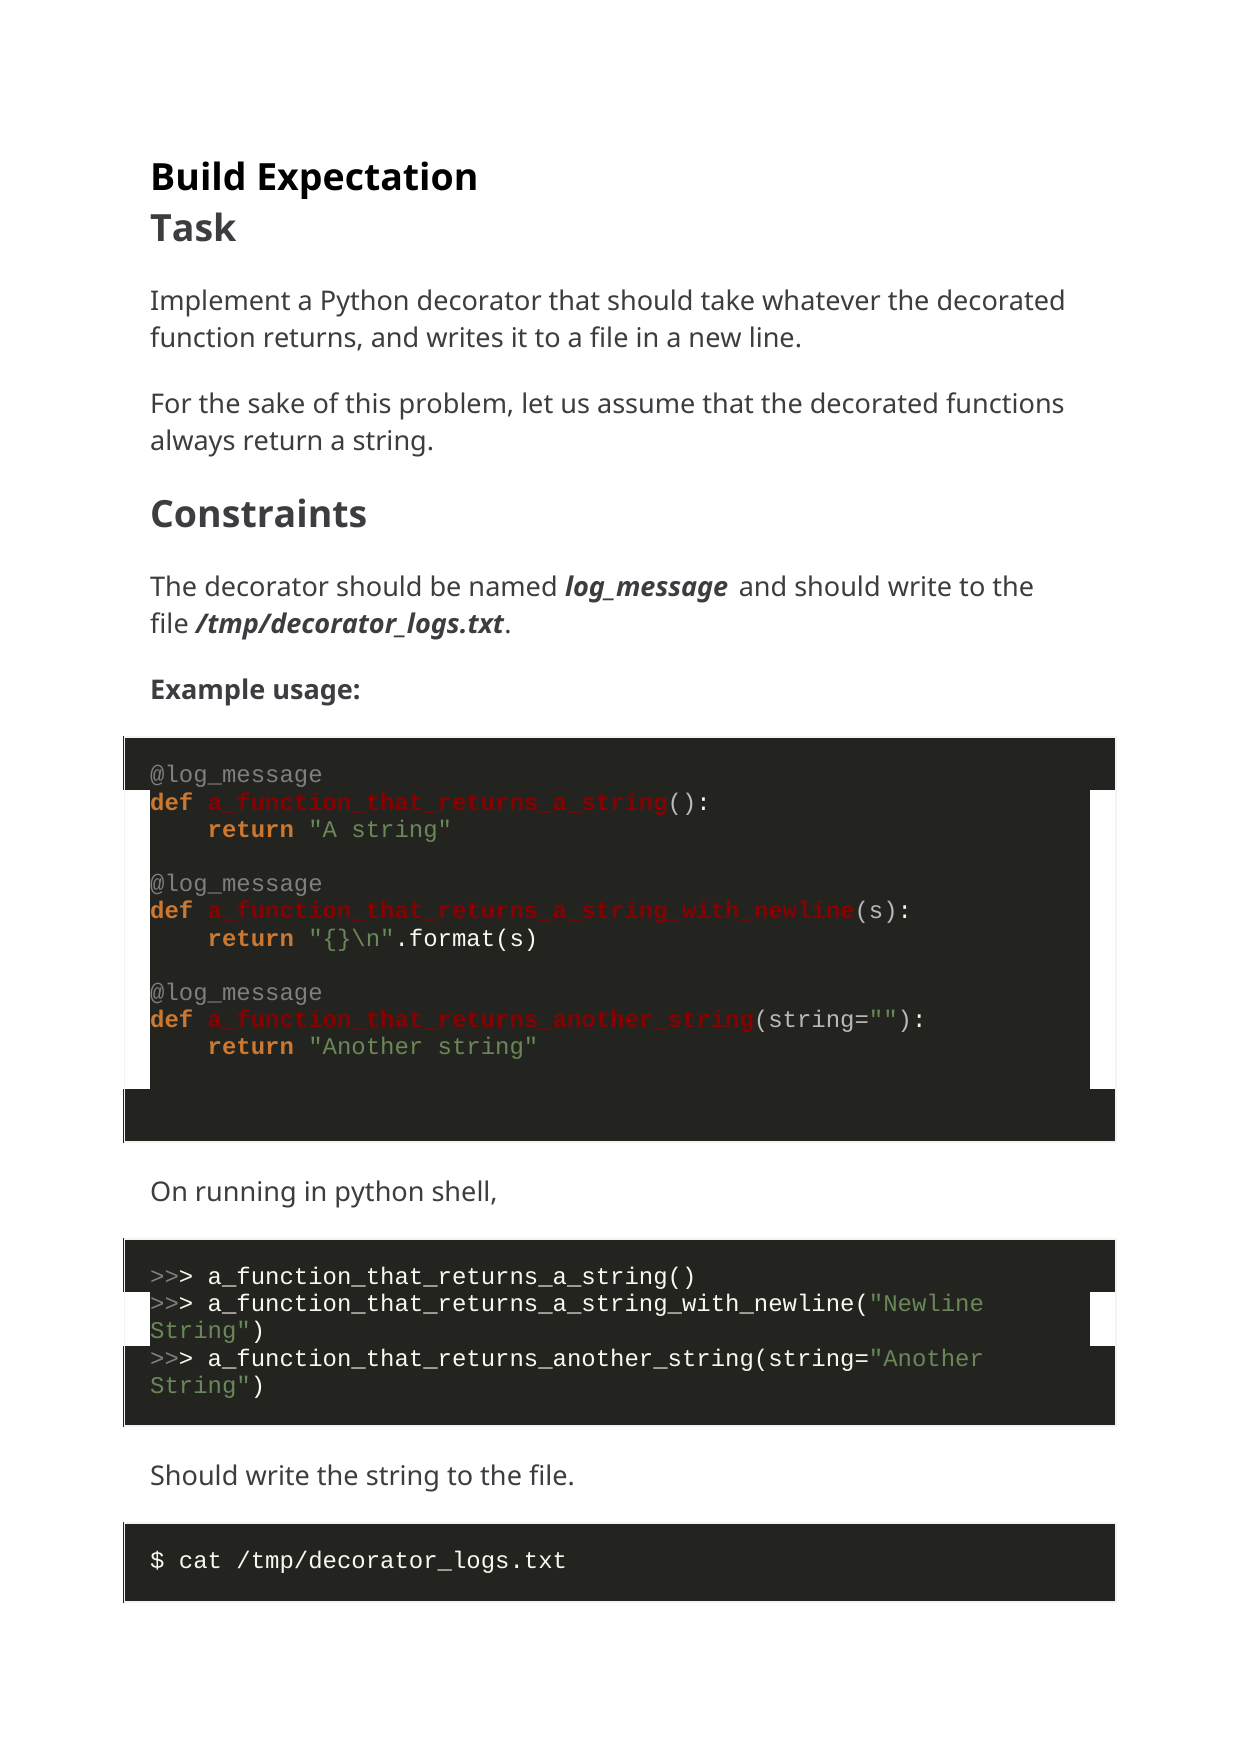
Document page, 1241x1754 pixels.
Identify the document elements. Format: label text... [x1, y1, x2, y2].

text Example usage: [150, 670, 1090, 707]
text @log_message [150, 980, 1090, 1007]
text For the sake of this problem, let us assume that the decorated functions always return a string. [150, 384, 1090, 458]
text @log_message [150, 872, 1090, 899]
text def a_function_that_returns_a_string(): [150, 790, 1090, 817]
text Build Expectation [150, 150, 1090, 201]
text Task [150, 201, 1090, 252]
text return "A string" [150, 817, 1090, 844]
text >>> a_function_that_returns_another_string(string="Another String") [125, 1319, 1115, 1425]
text >>> a_function_that_returns_a_string() [125, 1240, 1115, 1292]
text Constraints [150, 487, 1090, 538]
text return "Another string" [150, 1035, 1090, 1062]
text Should write the string to the file. [150, 1456, 1090, 1493]
text def a_function_that_returns_a_string_with_newline(s): [150, 899, 1090, 926]
text return "{}\n".format(s) [150, 926, 1090, 953]
text Implement a Python decorator that should take whatever the decorated function returns, and writes it to a file in a new line. [150, 281, 1090, 355]
text >>> a_function_that_returns_a_string_with_newline("Newline String") [150, 1292, 1090, 1319]
text @log_message [125, 738, 1115, 790]
text def a_function_that_returns_another_string(string=""): [150, 1007, 1090, 1035]
text On running in python shell, [150, 1172, 1090, 1209]
text The decorator should be named log_message and should write to the file /tmp/decorator_logs.txt. [150, 567, 1090, 641]
text $ cat /tmp/decorator_logs.txt [125, 1524, 1115, 1601]
